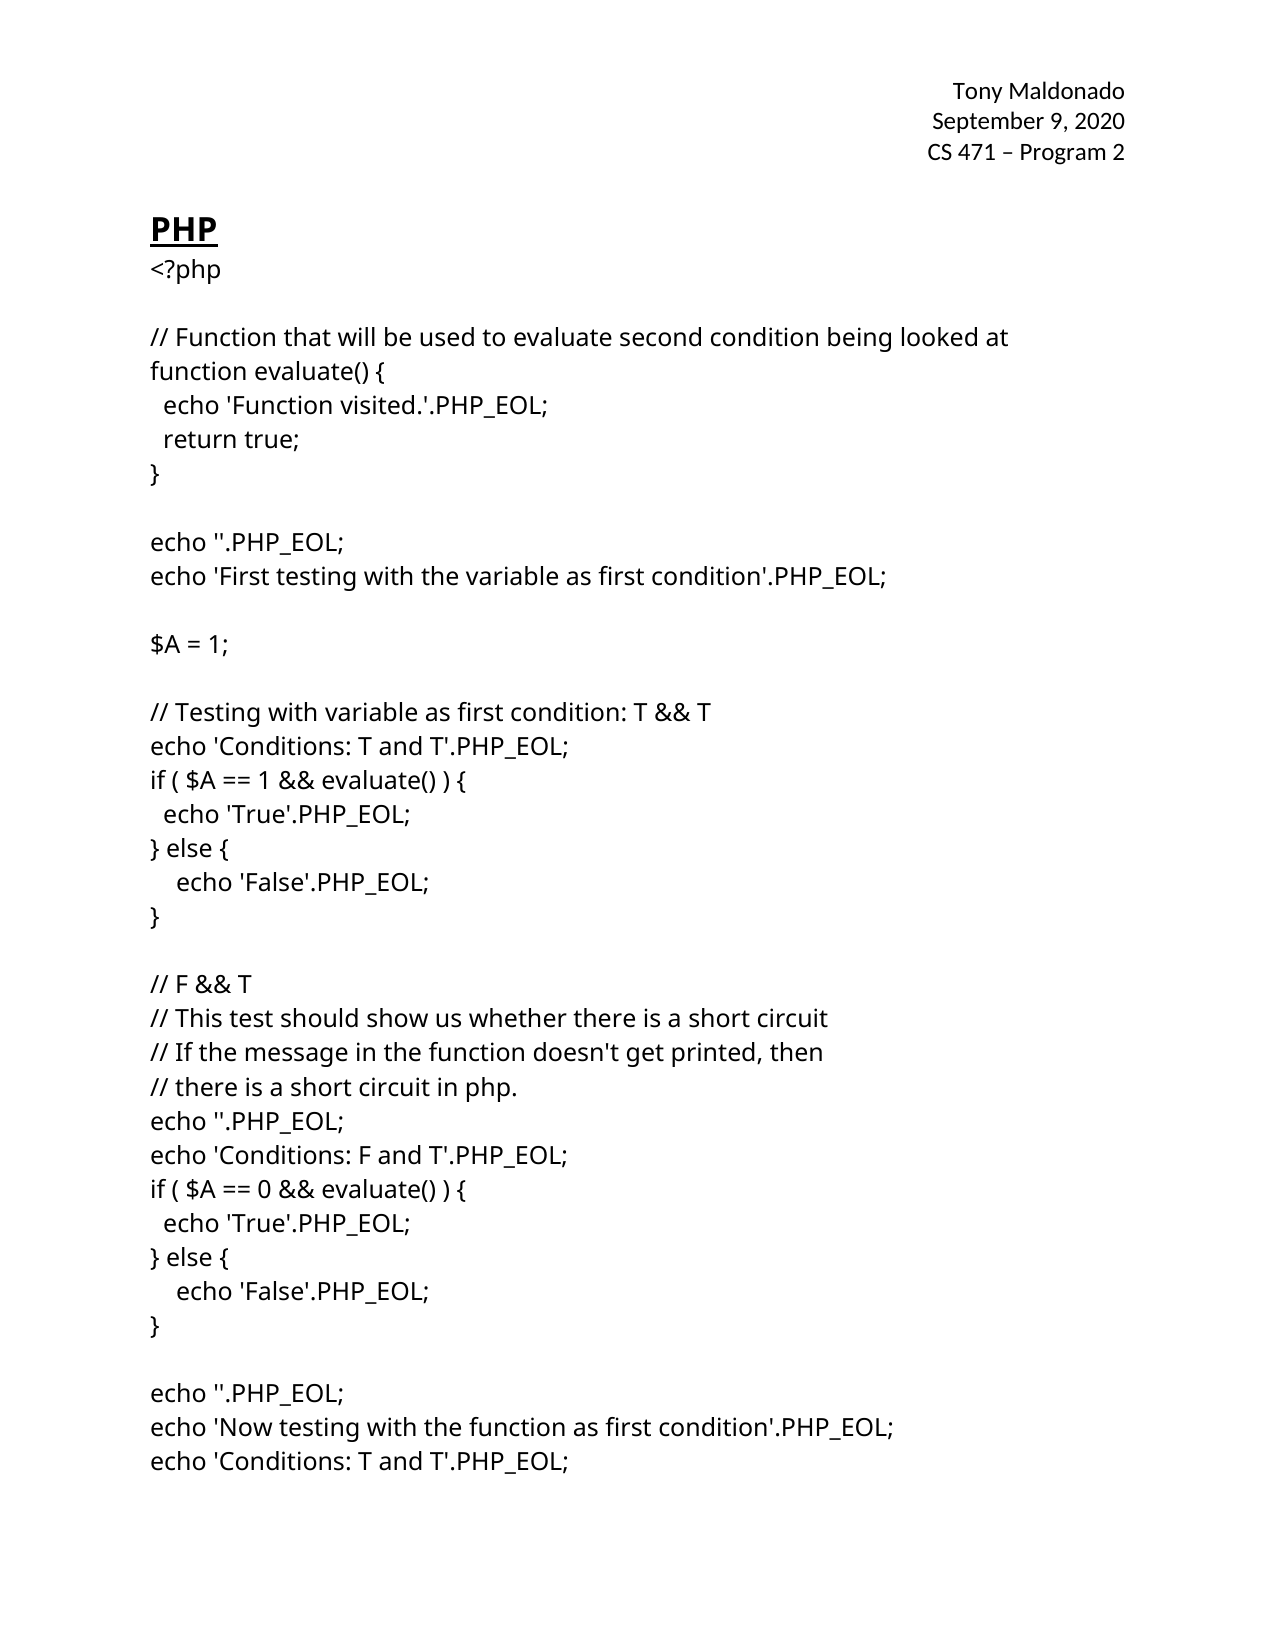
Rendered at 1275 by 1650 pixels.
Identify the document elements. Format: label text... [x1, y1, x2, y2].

text echo 'False'.PHP_EOL; [150, 865, 1125, 899]
text if ( $A == 0 && evaluate() ) { [150, 1171, 1125, 1205]
text echo 'Conditions: T and T'.PHP_EOL; [150, 728, 1125, 763]
text // This test should show us whether there is a short circuit [150, 1001, 1125, 1035]
text function evaluate() { [150, 354, 1125, 388]
text echo 'Now testing with the function as first condition'.PHP_EOL; [150, 1410, 1125, 1444]
text <?php [150, 252, 1125, 286]
text return true; [150, 422, 1125, 456]
text echo 'True'.PHP_EOL; [150, 1205, 1125, 1239]
text echo 'True'.PHP_EOL; [150, 797, 1125, 831]
text echo ''.PHP_EOL; [150, 1103, 1125, 1137]
text } [150, 899, 1125, 933]
text // F && T [150, 967, 1125, 1001]
text echo 'False'.PHP_EOL; [150, 1273, 1125, 1308]
text echo ''.PHP_EOL; [150, 1376, 1125, 1410]
text } else { [150, 1239, 1125, 1273]
text } [150, 1308, 1125, 1342]
text echo 'Conditions: F and T'.PHP_EOL; [150, 1137, 1125, 1171]
text // Testing with variable as first condition: T && T [150, 694, 1125, 728]
text PHP [150, 206, 1125, 252]
text } [150, 456, 1125, 490]
text echo ''.PHP_EOL; [150, 524, 1125, 558]
text // If the message in the function doesn't get printed, then [150, 1035, 1125, 1069]
text } else { [150, 831, 1125, 865]
text if ( $A == 1 && evaluate() ) { [150, 763, 1125, 797]
text echo 'Conditions: T and T'.PHP_EOL; [150, 1444, 1125, 1478]
text $A = 1; [150, 626, 1125, 660]
text echo 'First testing with the variable as first condition'.PHP_EOL; [150, 558, 1125, 592]
text // there is a short circuit in php. [150, 1069, 1125, 1103]
text // Function that will be used to evaluate second condition being looked at [150, 320, 1125, 354]
text echo 'Function visited.'.PHP_EOL; [150, 388, 1125, 422]
